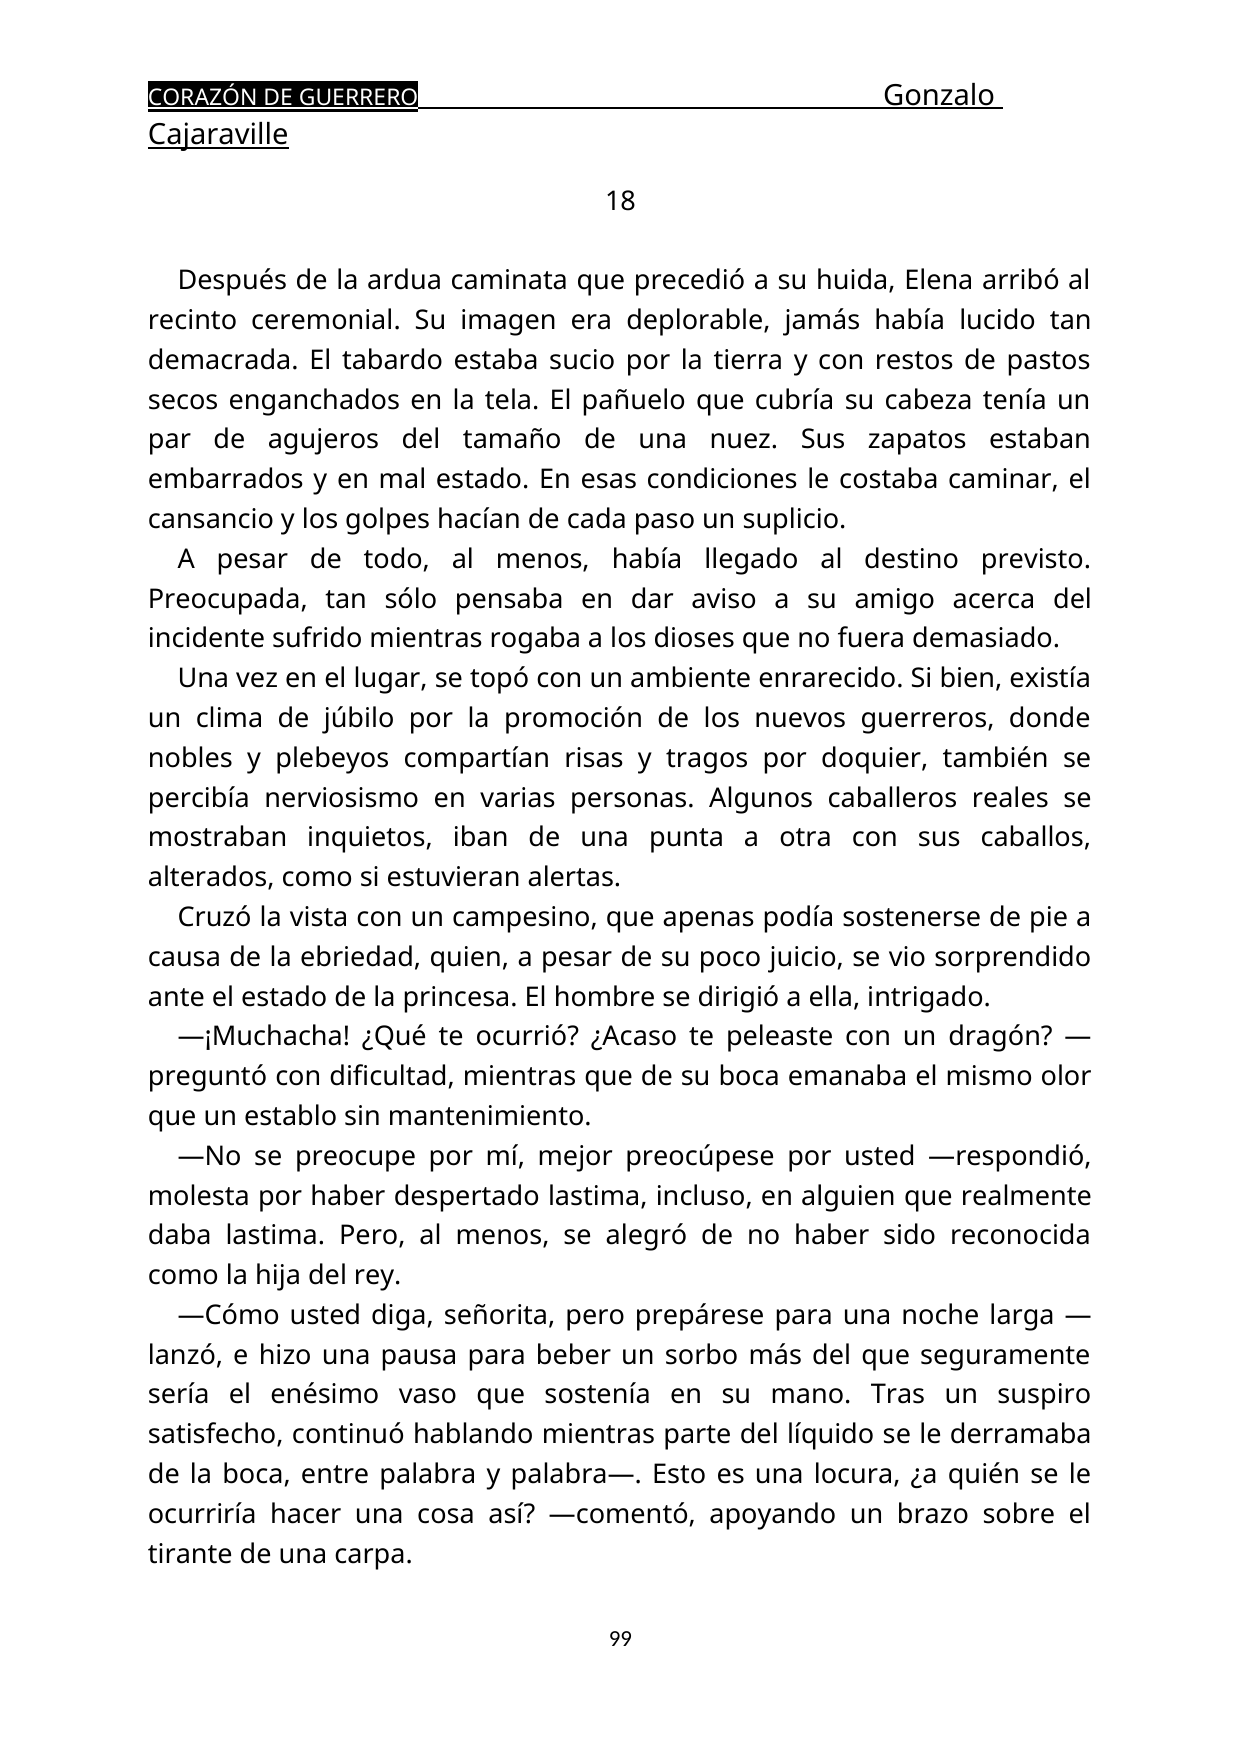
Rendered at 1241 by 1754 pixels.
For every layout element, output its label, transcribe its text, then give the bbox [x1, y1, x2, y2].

text Una vez en el lugar, se topó con un ambiente enrarecido. Si bien, existía un clima de júbilo por la promoción de los nuevos guerreros, donde nobles y plebeyos compartían risas y tragos por doquier, también se percibía nerviosismo en varias personas. Algunos caballeros reales se mostraban inquietos, iban de una punta a otra con sus caballos, alterados, como si estuvieran alertas. [148, 659, 1092, 894]
text Después de la ardua caminata que precedió a su huida, Elena arribó al recinto ceremonial. Su imagen era deplorable, jamás había lucido tan demacrada. El tabardo estaba sucio por la tierra y con restos de pastos secos enganchados en la tela. El pañuelo que cubría su cabeza tenía un par de agujeros del tamaño de una nuez. Sus zapatos estaban embarrados y en mal estado. En esas condiciones le costaba caminar, el cansancio y los golpes hacían de cada paso un suplicio. [148, 261, 1092, 536]
text 18 [148, 181, 1092, 218]
text Cruzó la vista con un campesino, que apenas podía sostenerse de pie a causa de la ebriedad, quien, a pesar de su poco juicio, se vio sorprendido ante el estado de la princesa. El hombre se dirigió a ella, intrigado. [148, 897, 1092, 1014]
text —No se preocupe por mí, mejor preocúpese por usted —respondió, molesta por haber despertado lastima, incluso, en alguien que realmente daba lastima. Pero, al menos, se alegró de no haber sido reconocida como la hija del rey. [148, 1136, 1092, 1292]
text A pesar de todo, al menos, había llegado al destino previsto. Preocupada, tan sólo pensaba en dar aviso a su amigo acerca del incidente sufrido mientras rogaba a los dioses que no fuera demasiado. [148, 539, 1092, 656]
text —¡Muchacha! ¿Qué te ocurrió? ¿Acaso te peleaste con un dragón? —preguntó con dificultad, mientras que de su boca emanaba el mismo olor que un establo sin mantenimiento. [148, 1017, 1092, 1133]
text —Cómo usted diga, señorita, pero prepárese para una noche larga —lanzó, e hizo una pausa para beber un sorbo más del que seguramente sería el enésimo vaso que sostenía en su mano. Tras un suspiro satisfecho, continuó hablando mientras parte del líquido se le derramaba de la boca, entre palabra y palabra—. Esto es una locura, ¿a quién se le ocurriría hacer una cosa así? —comentó, apoyando un brazo sobre el tirante de una carpa. [148, 1295, 1092, 1571]
